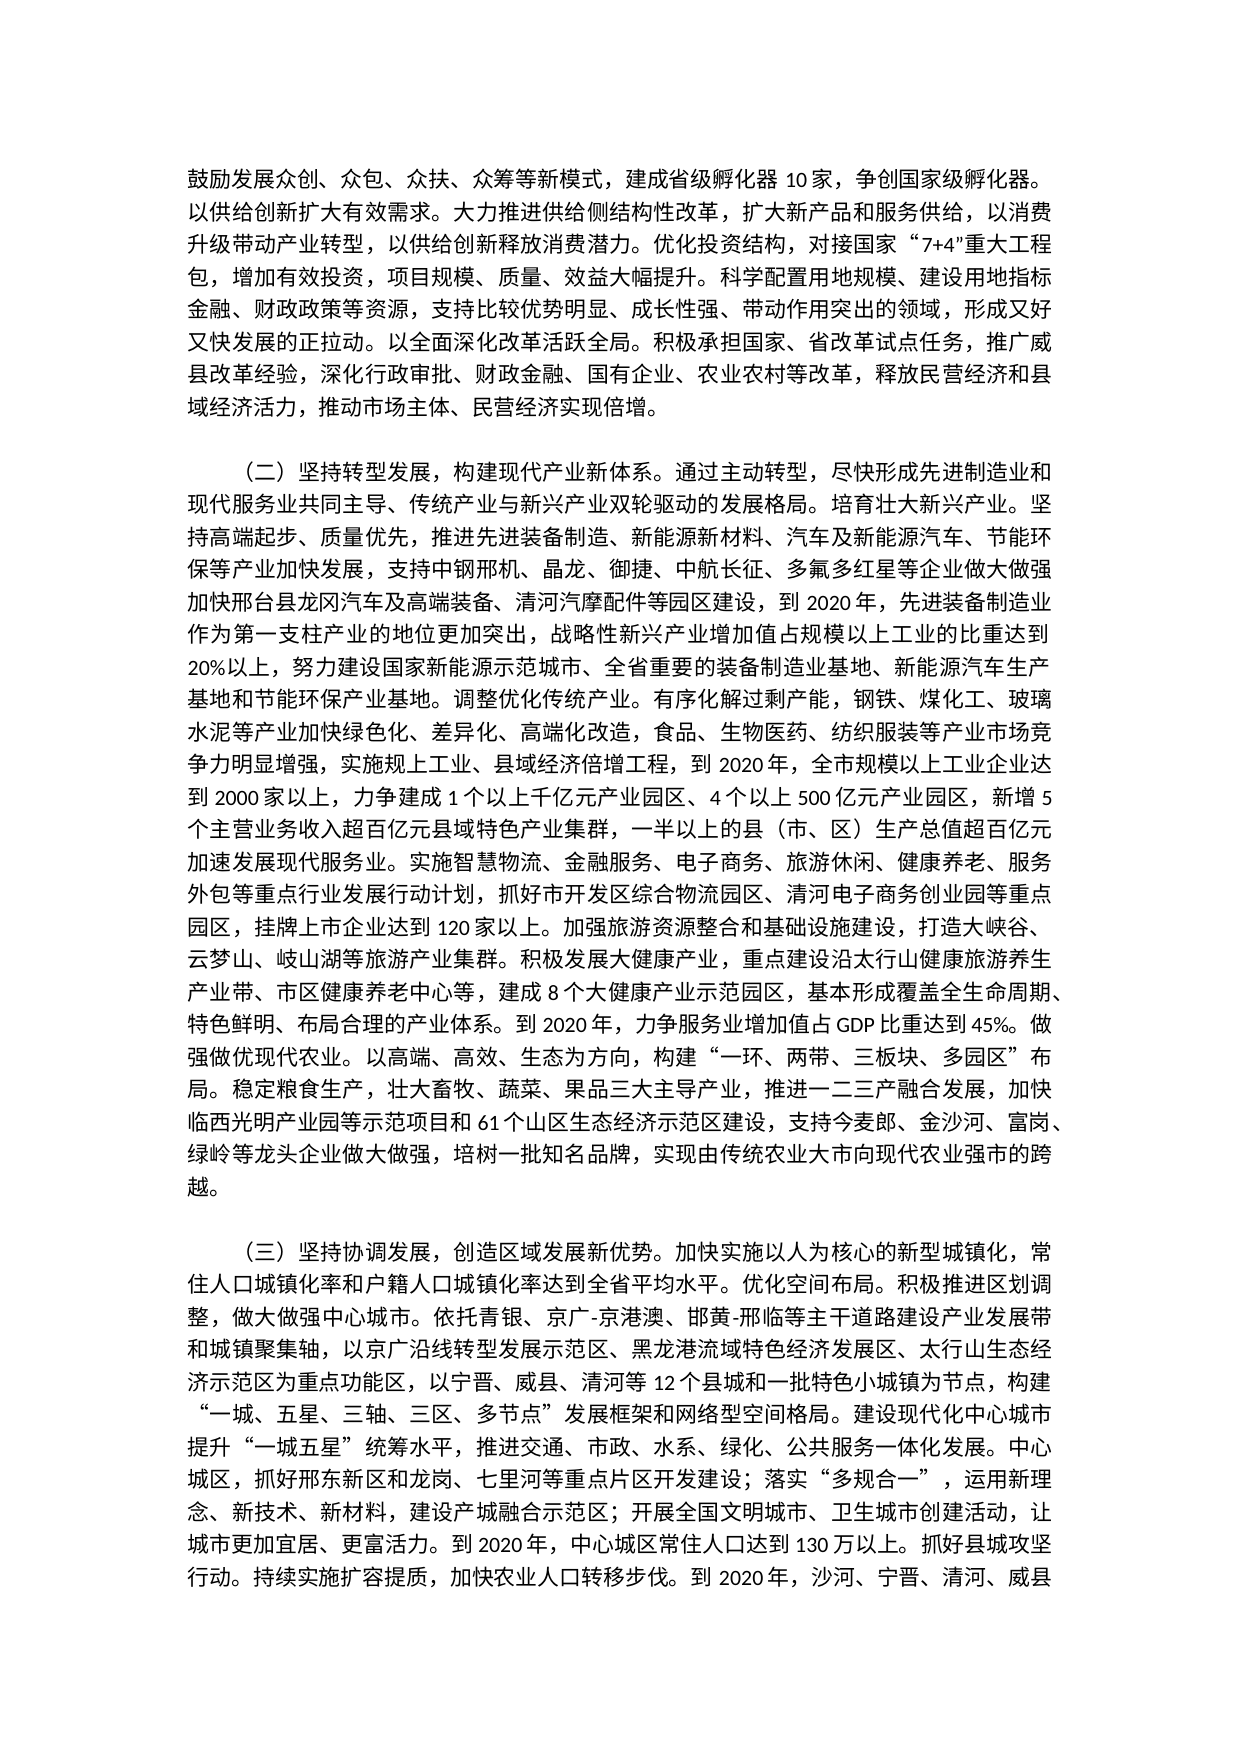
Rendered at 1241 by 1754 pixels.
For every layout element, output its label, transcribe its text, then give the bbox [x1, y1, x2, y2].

text （二）坚持转型发展，构建现代产业新体系。通过主动转型，尽快形成先进制造业和现代服务业共同主导、传统产业与新兴产业双轮驱动的发展格局。培育壮大新兴产业。坚持高端起步、质量优先，推进先进装备制造、新能源新材料、汽车及新能源汽车、节能环保等产业加快发展，支持中钢邢机、晶龙、御捷、中航长征、多氟多红星等企业做大做强，加快邢台县龙冈汽车及高端装备、清河汽摩配件等园区建设，到2020年，先进装备制造业作为第一支柱产业的地位更加突出，战略性新兴产业增加值占规模以上工业的比重达到20%以上，努力建设国家新能源示范城市、全省重要的装备制造业基地、新能源汽车生产基地和节能环保产业基地。调整优化传统产业。有序化解过剩产能，钢铁、煤化工、玻璃、水泥等产业加快绿色化、差异化、高端化改造，食品、生物医药、纺织服装等产业市场竞争力明显增强，实施规上工业、县域经济倍增工程，到2020年，全市规模以上工业企业达到2000家以上，力争建成1个以上千亿元产业园区、4个以上500亿元产业园区，新增5个主营业务收入超百亿元县域特色产业集群，一半以上的县（市、区）生产总值超百亿元。加速发展现代服务业。实施智慧物流、金融服务、电子商务、旅游休闲、健康养老、服务外包等重点行业发展行动计划，抓好市开发区综合物流园区、清河电子商务创业园等重点园区，挂牌上市企业达到120家以上。加强旅游资源整合和基础设施建设，打造大峡谷、云梦山、岐山湖等旅游产业集群。积极发展大健康产业，重点建设沿太行山健康旅游养生产业带、市区健康养老中心等，建成8个大健康产业示范园区，基本形成覆盖全生命周期、特色鲜明、布局合理的产业体系。到2020年，力争服务业增加值占GDP比重达到45%。做强做优现代农业。以高端、高效、生态为方向，构建“一环、两带、三板块、多园区”布局。稳定粮食生产，壮大畜牧、蔬菜、果品三大主导产业，推进一二三产融合发展，加快临西光明产业园等示范项目和61个山区生态经济示范区建设，支持今麦郎、金沙河、富岗、绿岭等龙头企业做大做强，培树一批知名品牌，实现由传统农业大市向现代农业强市的跨越。 [187, 454, 1053, 1202]
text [187, 162, 1053, 422]
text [187, 1234, 1053, 1592]
